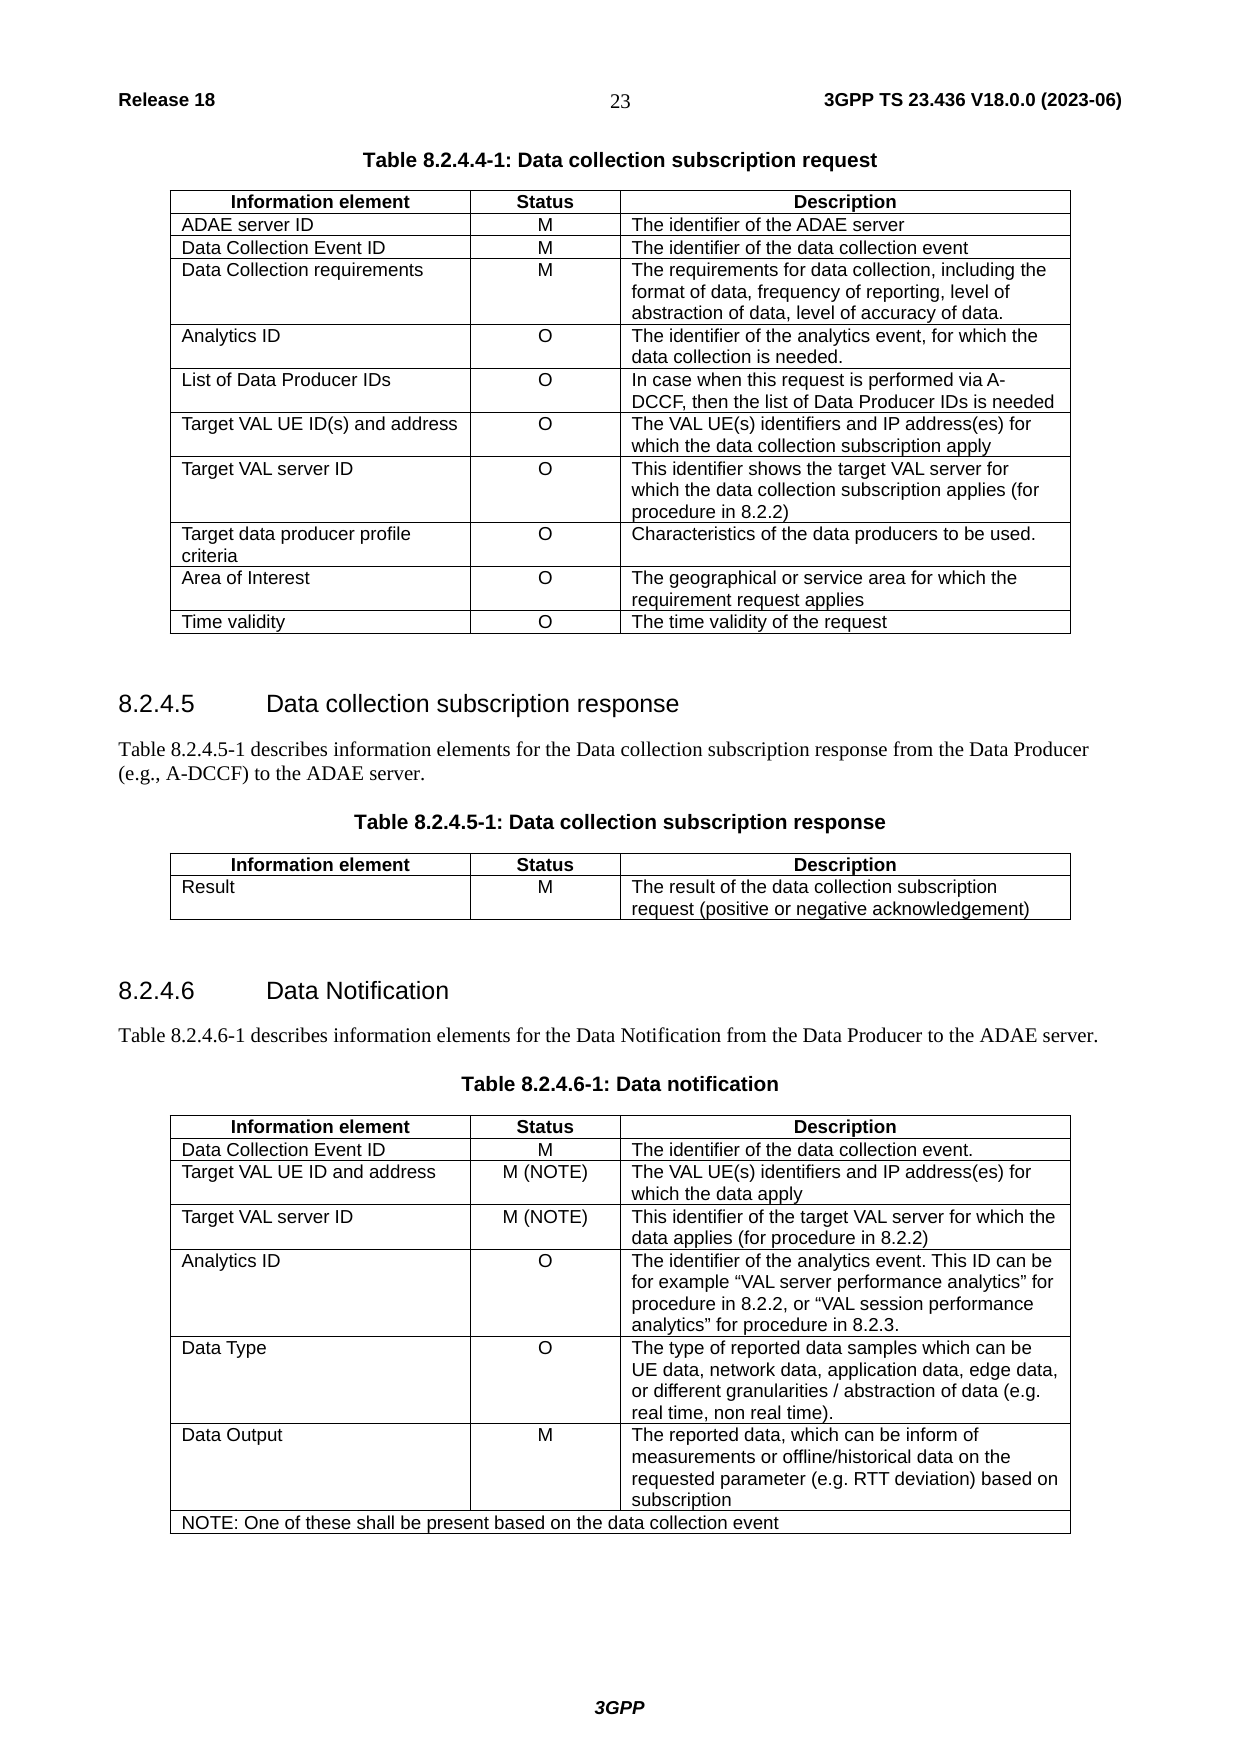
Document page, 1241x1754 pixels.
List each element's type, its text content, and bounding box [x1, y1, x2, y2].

table_cell O [471, 413, 620, 456]
table_header Information element [171, 854, 470, 875]
table_cell O [471, 523, 620, 566]
table_cell List of Data Producer IDs [171, 369, 470, 412]
table_cell M [471, 214, 620, 235]
table_header Status [471, 854, 620, 875]
text Table 8.2.4.4-1: Data collection subscription request [118, 147, 1122, 171]
text Table 8.2.4.6-1 describes information elements for the Data Notification from the Data Producer to the ADAE server. [118, 1023, 1122, 1047]
table_cell Time validity [171, 611, 470, 633]
table_cell O [471, 1337, 620, 1423]
table_cell Characteristics of the data producers to be used. [621, 523, 1070, 566]
table_cell M [471, 1139, 620, 1160]
table_cell ADAE server ID [171, 214, 470, 235]
table_cell Analytics ID [171, 1250, 470, 1336]
table_header Status [471, 1116, 620, 1138]
table_cell The geographical or service area for which the requirement request applies [621, 567, 1070, 610]
table_cell M [471, 876, 620, 919]
table_cell The result of the data collection subscription request (positive or negative acknowledgement) [621, 876, 1070, 919]
table_cell The identifier of the analytics event, for which the data collection is needed. [621, 325, 1070, 368]
table_cell Area of Interest [171, 567, 470, 610]
table_cell Analytics ID [171, 325, 470, 368]
table_cell M [471, 236, 620, 258]
table_cell O [471, 369, 620, 412]
table_cell Data Type [171, 1337, 470, 1423]
table_header Status [471, 191, 620, 213]
table_cell Data Output [171, 1424, 470, 1510]
table_cell The VAL UE(s) identifiers and IP address(es) for which the data collection subscription apply [621, 413, 1070, 456]
table_header Description [621, 1116, 1070, 1138]
table_cell M [471, 259, 620, 324]
table_cell M (NOTE) [471, 1205, 620, 1248]
table_cell In case when this request is performed via A-DCCF, then the list of Data Producer IDs is needed [621, 369, 1070, 412]
table_cell This identifier shows the target VAL server for which the data collection subscription applies (for procedure in 8.2.2) [621, 457, 1070, 522]
table_cell The requirements for data collection, including the format of data, frequency of reporting, level of abstraction of data, level of accuracy of data. [621, 259, 1070, 324]
table_cell The identifier of the data collection event [621, 236, 1070, 258]
table_header Information element [171, 191, 470, 213]
table_cell Target VAL server ID [171, 457, 470, 522]
table_cell M (NOTE) [471, 1161, 620, 1204]
table_cell Target VAL UE ID and address [171, 1161, 470, 1204]
table_cell Data Collection requirements [171, 259, 470, 324]
table_cell Target VAL server ID [171, 1205, 470, 1248]
table_header Description [621, 854, 1070, 875]
table_cell O [471, 325, 620, 368]
table_cell O [471, 457, 620, 522]
table_header Description [621, 191, 1070, 213]
table_cell M [471, 1424, 620, 1510]
table_cell Target VAL UE ID(s) and address [171, 413, 470, 456]
table_cell O [471, 1250, 620, 1336]
subtitle 8.2.4.6 Data Notification [118, 976, 1122, 1004]
table_header Information element [171, 1116, 470, 1138]
table_cell The reported data, which can be inform of measurements or offline/historical data on the requested parameter (e.g. RTT deviation) based on subscription [621, 1424, 1070, 1510]
table_cell This identifier of the target VAL server for which the data applies (for procedure in 8.2.2) [621, 1205, 1070, 1248]
table_cell O [471, 611, 620, 633]
table_cell Data Collection Event ID [171, 1139, 470, 1160]
table_cell The VAL UE(s) identifiers and IP address(es) for which the data apply [621, 1161, 1070, 1204]
table_cell The type of reported data samples which can be UE data, network data, application data, edge data, or different granularities / abstraction of data (e.g. real time, non real time). [621, 1337, 1070, 1423]
table_cell The identifier of the data collection event. [621, 1139, 1070, 1160]
table_cell NOTE: One of these shall be present based on the data collection event [171, 1511, 1070, 1533]
table_cell O [471, 567, 620, 610]
text Table 8.2.4.5-1 describes information elements for the Data collection subscription response from the Data Producer (e.g., A-DCCF) to the ADAE server. [118, 737, 1122, 785]
subtitle 8.2.4.5 Data collection subscription response [118, 689, 1122, 718]
table_cell The identifier of the ADAE server [621, 214, 1070, 235]
table_cell Data Collection Event ID [171, 236, 470, 258]
text Table 8.2.4.6-1: Data notification [118, 1072, 1122, 1096]
table_cell Result [171, 876, 470, 919]
table_cell Target data producer profile criteria [171, 523, 470, 566]
table_cell The time validity of the request [621, 611, 1070, 633]
text Table 8.2.4.5-1: Data collection subscription response [118, 810, 1122, 834]
